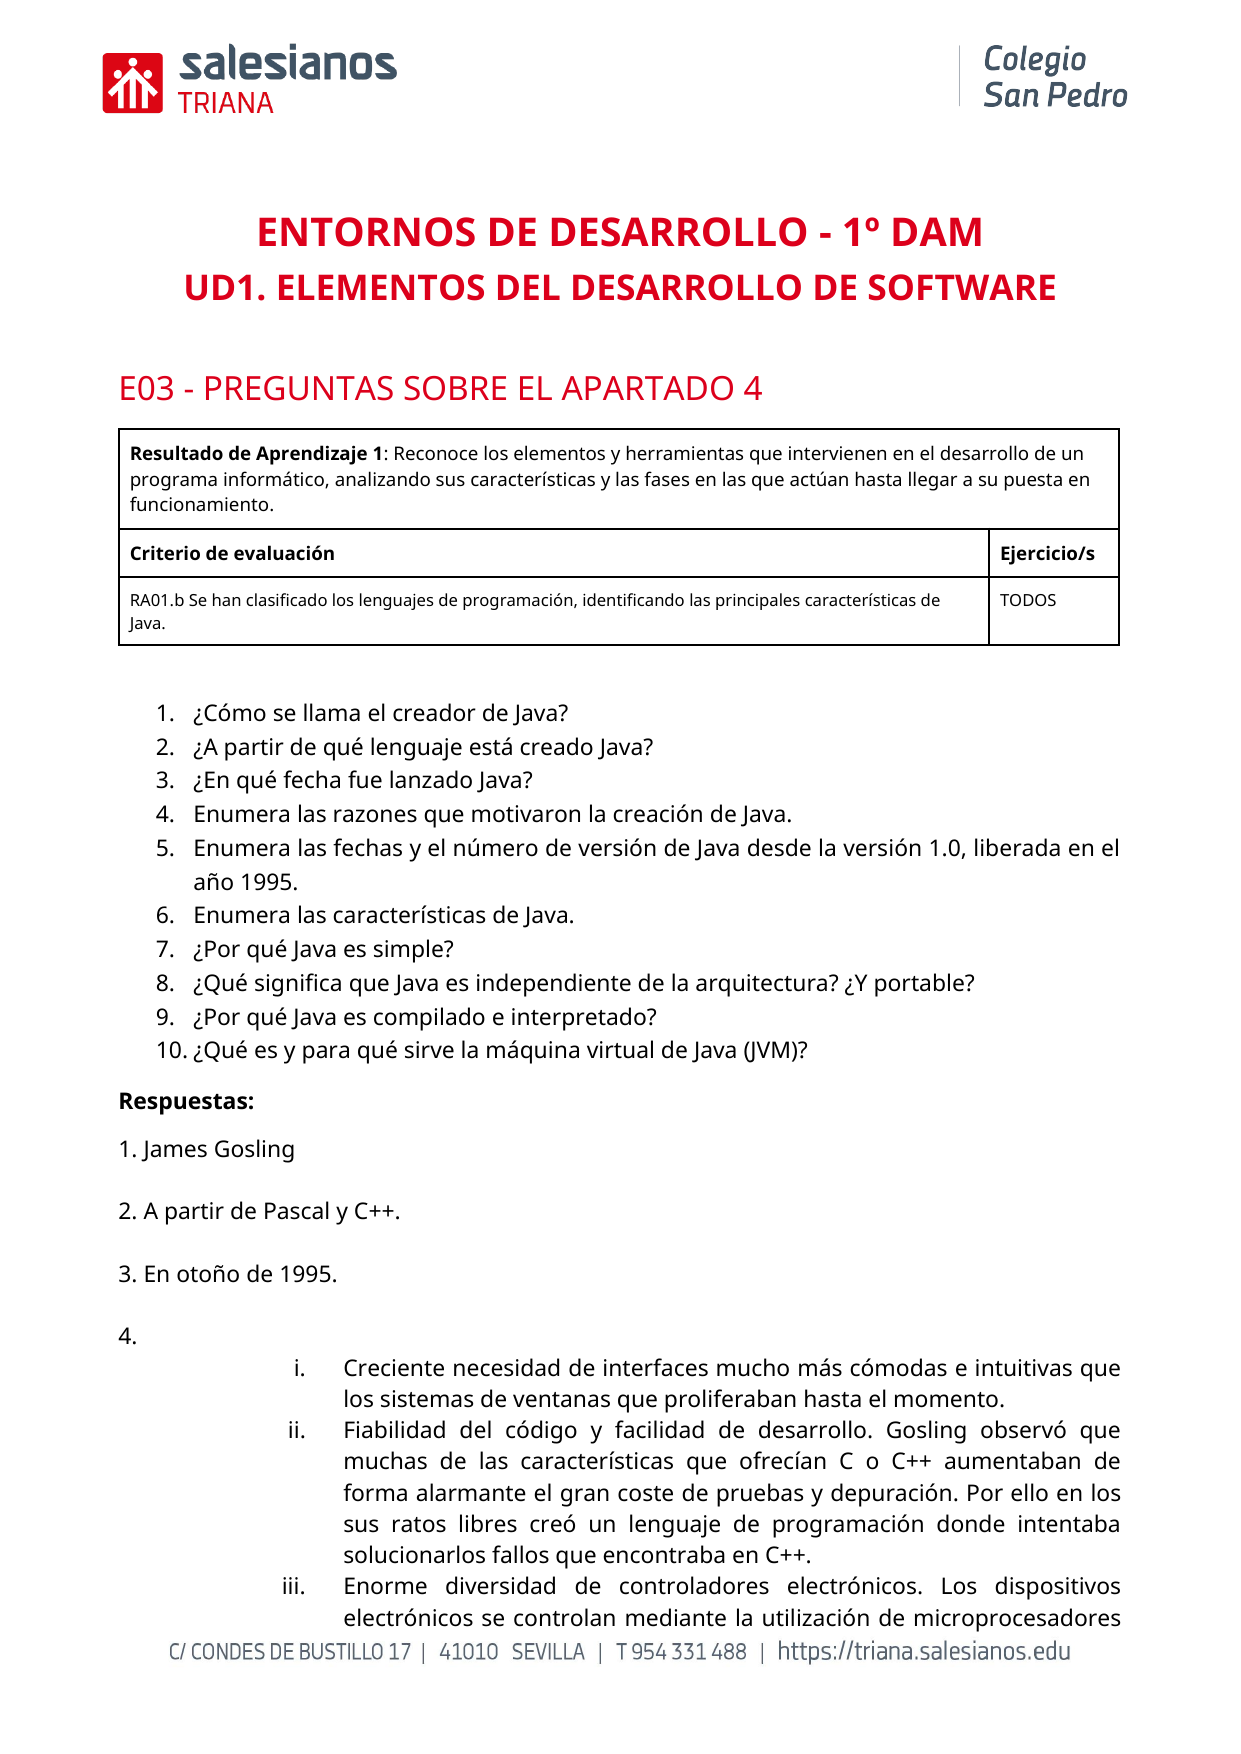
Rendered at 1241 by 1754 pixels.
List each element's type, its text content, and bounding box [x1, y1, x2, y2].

subtitle ENTORNOS DE DESARROLLO - 1º DAM [118, 204, 1122, 258]
list ¿En qué fecha fue lanzado Java? [156, 764, 1122, 796]
table_header Resultado de Aprendizaje 1: Reconoce los elementos y herramientas que intervienen en el desarrollo de un programa informático, analizando sus características y las fases en las que actúan hasta llegar a su puesta en funcionamiento. [120, 430, 1118, 528]
table_cell Criterio de evaluación [120, 530, 988, 576]
table_cell TODOS [990, 578, 1118, 644]
picture [951, 32, 1136, 122]
text Respuestas: [118, 1085, 1122, 1116]
list ¿Por qué Java es compilado e interpretado? [156, 1001, 1122, 1032]
table_cell Ejercicio/s [990, 530, 1118, 576]
list Creciente necesidad de interfaces mucho más cómodas e intuitivas que los sistemas de ventanas que proliferaban hasta el momento. [306, 1351, 1122, 1414]
list ¿Por qué Java es simple? [156, 933, 1122, 964]
picture [93, 28, 402, 125]
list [306, 1570, 1122, 1633]
text 4. [118, 1320, 1122, 1351]
list Enumera las características de Java. [156, 899, 1122, 931]
subtitle E03 - PREGUNTAS SOBRE EL APARTADO 4 [118, 364, 1122, 410]
list ¿Qué es y para qué sirve la máquina virtual de Java (JVM)? [156, 1034, 1122, 1066]
list Enumera las razones que motivaron la creación de Java. [156, 798, 1122, 829]
subtitle UD1. ELEMENTOS DEL DESARROLLO DE SOFTWARE [118, 262, 1122, 311]
text 3. En otoño de 1995. [118, 1258, 1122, 1289]
picture [0, 1632, 1241, 1699]
list ¿Cómo se llama el creador de Java? [156, 697, 1122, 728]
text 1. James Gosling [118, 1133, 1122, 1164]
table_cell RA01.b Se han clasificado los lenguajes de programación, identificando las principales características de Java. [120, 578, 988, 644]
list ¿A partir de qué lenguaje está creado Java? [156, 731, 1122, 762]
list Enumera las fechas y el número de versión de Java desde la versión 1.0, liberada en el año 1995. [156, 832, 1122, 897]
text 2. A partir de Pascal y C++. [118, 1195, 1122, 1226]
list ¿Qué significa que Java es independiente de la arquitectura? ¿Y portable? [156, 967, 1122, 998]
list Fiabilidad del código y facilidad de desarrollo. Gosling observó que muchas de las características que ofrecían C o C++ aumentaban de forma alarmante el gran coste de pruebas y depuración. Por ello en los sus ratos libres creó un lenguaje de programación donde intentaba solucionarlos fallos que encontraba en C++. [306, 1414, 1122, 1570]
